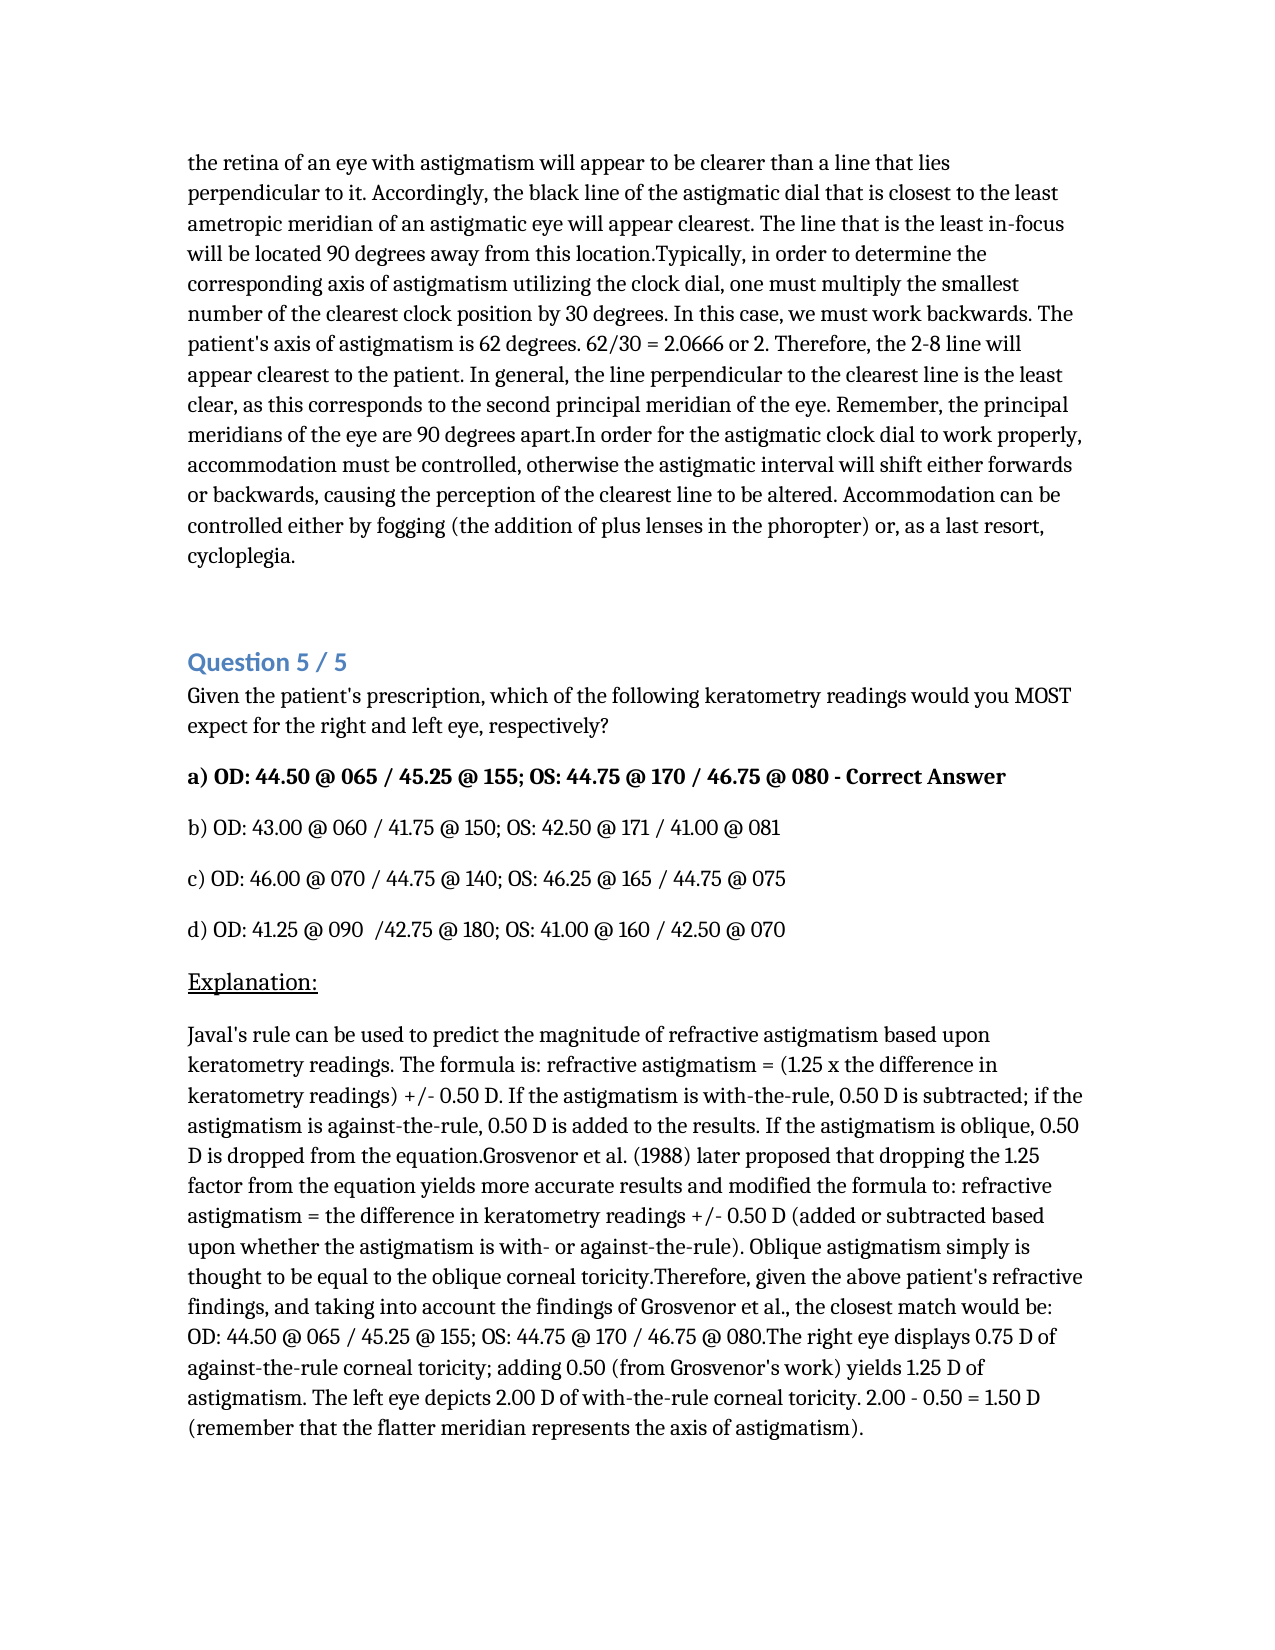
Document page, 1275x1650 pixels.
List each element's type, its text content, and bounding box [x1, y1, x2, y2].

text Explanation: [187, 968, 1087, 997]
text a) OD: 44.50 @ 065 / 45.25 @ 155; OS: 44.75 @ 170 / 46.75 @ 080 - Correct Answer [187, 764, 1087, 790]
text Javal's rule can be used to predict the magnitude of refractive astigmatism based upon keratometry readings. The formula is: refractive astigmatism = (1.25 x the difference in keratometry readings) +/- 0.50 D. If the astigmatism is with-the-rule, 0.50 D is subtracted; if the astigmatism is against-the-rule, 0.50 D is added to the results. If the astigmatism is oblique, 0.50 D is dropped from the equation.Grosvenor et al. (1988) later proposed that dropping the 1.25 factor from the equation yields more accurate results and modified the formula to: refractive astigmatism = the difference in keratometry readings +/- 0.50 D (added or subtracted based upon whether the astigmatism is with- or against-the-rule). Oblique astigmatism simply is thought to be equal to the oblique corneal toricity.Therefore, given the above patient's refractive findings, and taking into account the findings of Grosvenor et al., the closest match would be: OD: 44.50 @ 065 / 45.25 @ 155; OS: 44.75 @ 170 / 46.75 @ 080.The right eye displays 0.75 D of against-the-rule corneal toricity; adding 0.50 (from Grosvenor's work) yields 1.25 D of astigmatism. The left eye depicts 2.00 D of with-the-rule corneal toricity. 2.00 - 0.50 = 1.50 D (remember that the flatter meridian represents the axis of astigmatism). [187, 1022, 1087, 1441]
text c) OD: 46.00 @ 070 / 44.75 @ 140; OS: 46.25 @ 165 / 44.75 @ 075 [187, 866, 1087, 892]
text d) OD: 41.25 @ 090 /42.75 @ 180; OS: 41.00 @ 160 / 42.50 @ 070 [187, 917, 1087, 943]
text Given the patient's prescription, which of the following keratometry readings would you MOST expect for the right and left eye, respectively? [187, 683, 1087, 739]
text b) OD: 43.00 @ 060 / 41.75 @ 150; OS: 42.50 @ 171 / 41.00 @ 081 [187, 815, 1087, 841]
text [187, 150, 1087, 569]
subtitle Question 5 / 5 [187, 645, 1087, 678]
